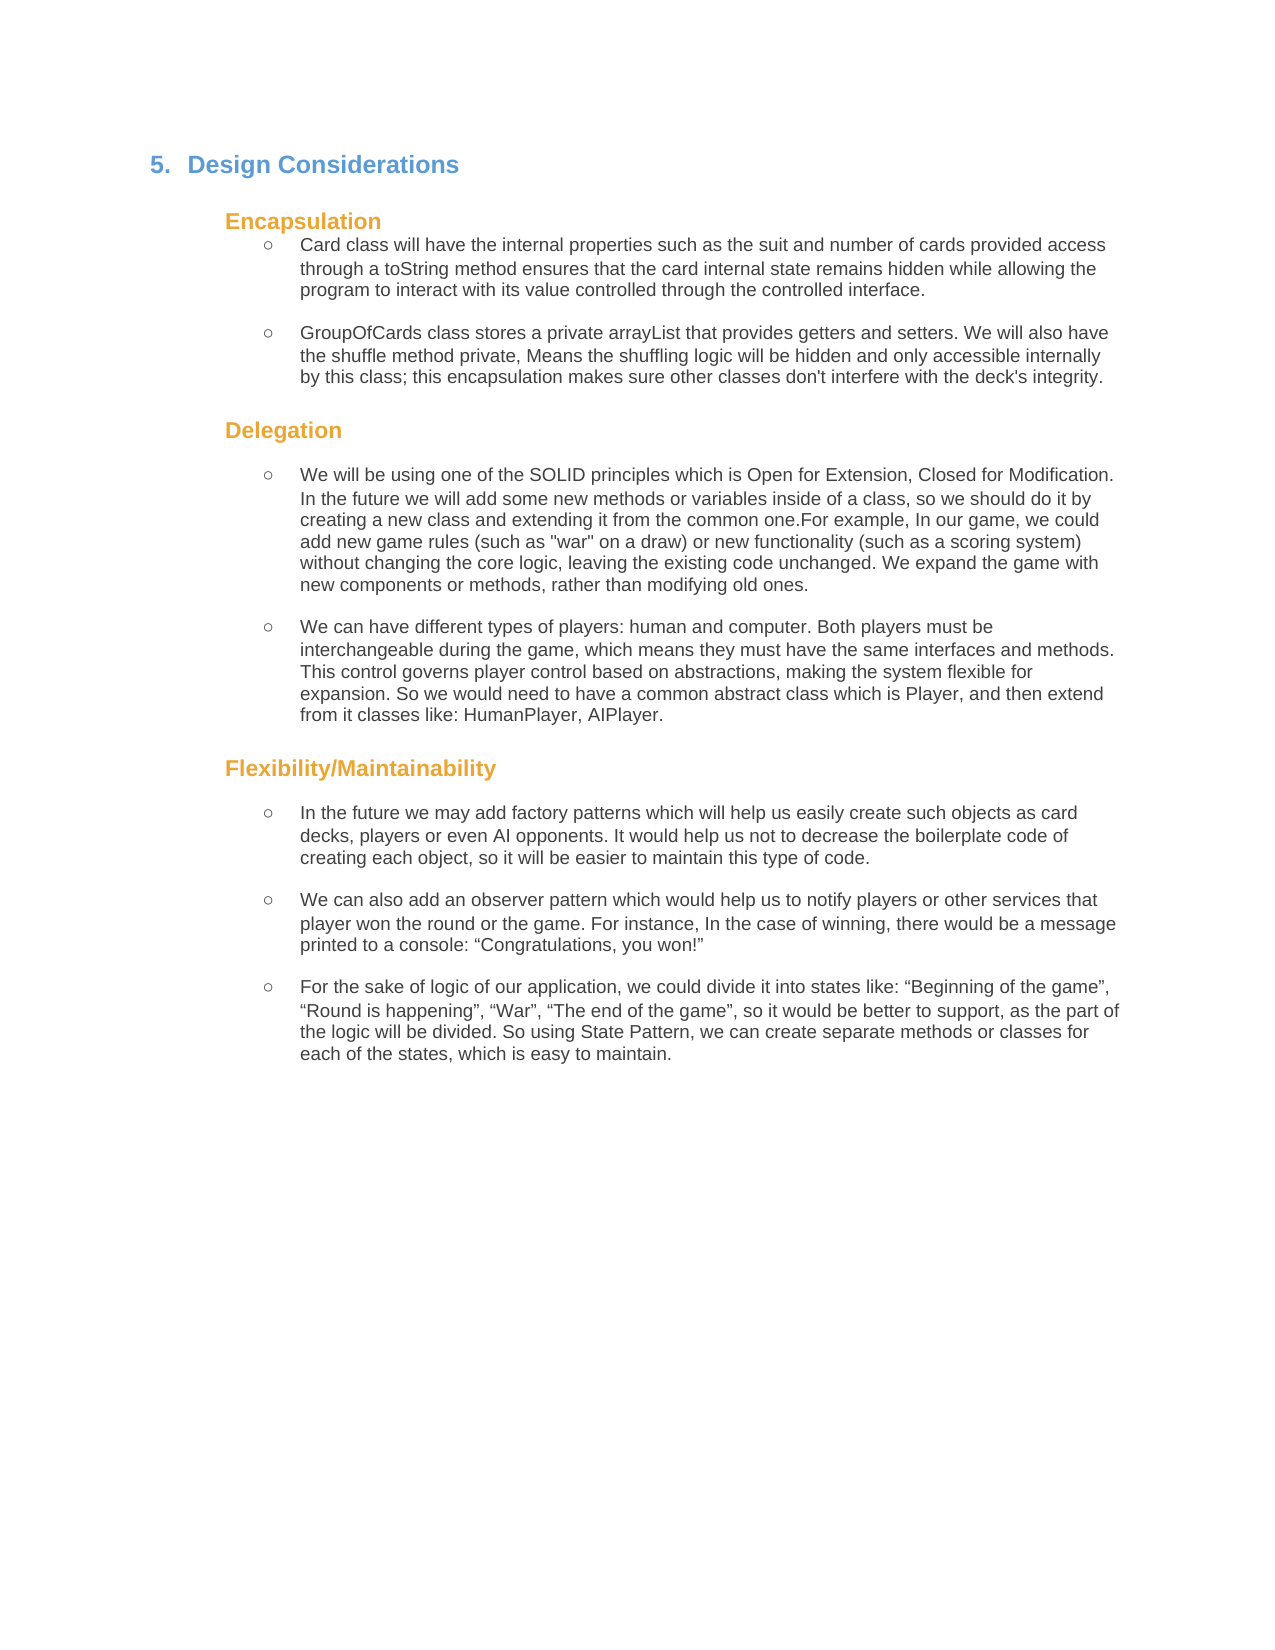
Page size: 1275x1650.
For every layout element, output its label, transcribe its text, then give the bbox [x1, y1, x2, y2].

list We can have different types of players: human and computer. Both players must be interchangeable during the game, which means they must have the same interfaces and methods. This control governs player control based on abstractions, making the system flexible for expansion. So we would need to have a common abstract class which is Player, and then extend from it classes like: HumanPlayer, AIPlayer. [262, 616, 1125, 726]
subtitle Flexibility/Maintainability [225, 755, 1125, 781]
list We can also add an observer pattern which would help us to notify players or other services that player won the round or the game. For instance, In the case of winning, there would be a message printed to a console: “Congratulations, you won!” [262, 889, 1125, 955]
list We will be using one of the SOLID principles which is Open for Extension, Closed for Modification. In the future we will add some new methods or variables inside of a class, so we should do it by creating a new class and extending it from the common one.For example, In our game, we could add new game rules (such as "war" on a draw) or new functionality (such as a scoring system) without changing the core logic, leaving the existing code unchanged. We expand the game with new components or methods, rather than modifying old ones. [262, 464, 1125, 595]
subtitle Encapsulation [225, 208, 1125, 234]
list Card class will have the internal properties such as the suit and number of cards provided access through a toString method ensures that the card internal state remains hidden while allowing the program to interact with its value controlled through the controlled interface. [262, 234, 1125, 301]
subtitle Design Considerations [150, 150, 1125, 179]
list In the future we may add factory patterns which will help us easily create such objects as card decks, players or even AI opponents. It would help us not to decrease the boilerplate code of creating each object, so it will be easier to maintain this type of code. [262, 802, 1125, 868]
subtitle Delegation [225, 417, 1125, 443]
list GroupOfCards class stores a private arrayList that provides getters and setters. We will also have the shuffle method private, Means the shuffling logic will be hidden and only accessible internally by this class; this encapsulation makes sure other classes don't interfere with the deck's integrity. [262, 321, 1125, 388]
list For the sake of logic of our application, we could divide it into states like: “Beginning of the game”, “Round is happening”, “War”, “The end of the game”, so it would be better to support, as the part of the logic will be divided. So using State Pattern, we can create separate methods or classes for each of the states, which is easy to maintain. [262, 976, 1125, 1064]
